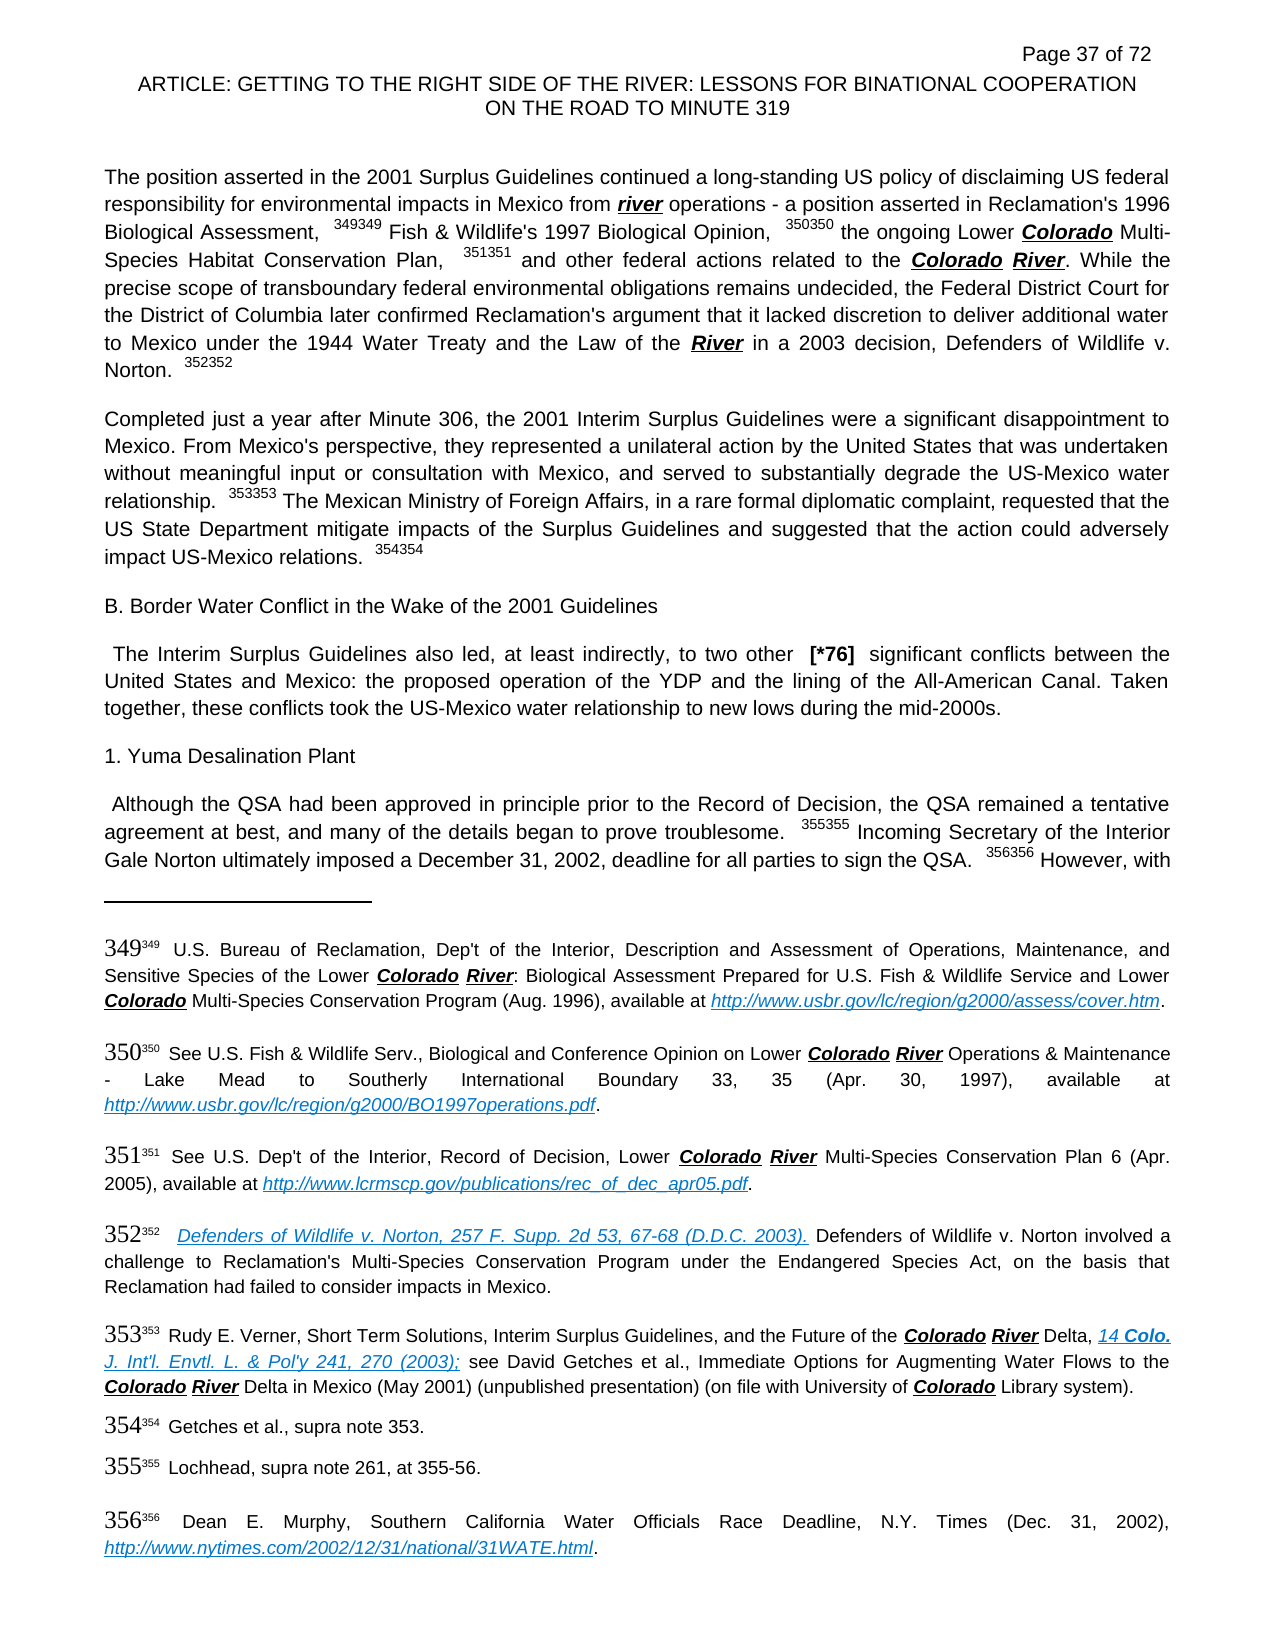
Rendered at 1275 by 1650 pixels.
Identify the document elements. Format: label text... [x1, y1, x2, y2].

text Completed just a year after Minute 306, the 2001 Interim Surplus Guidelines were a significant disappointment to Mexico. From Mexico's perspective, they represented a unilateral action by the United States that was undertaken without meaningful input or consultation with Mexico, and served to substantially degrade the US-Mexico water relationship. 353 The Mexican Ministry of Foreign Affairs, in a rare formal diplomatic complaint, requested that the US State Department mitigate impacts of the Surplus Guidelines and suggested that the action could adversely impact US-Mexico relations. 354 [104, 404, 1171, 570]
text B. Border Water Conflict in the Wake of the 2001 Guidelines [104, 591, 1171, 618]
text Although the QSA had been approved in principle prior to the Record of Decision, the QSA remained a tentative agreement at best, and many of the details began to prove troublesome. 355 Incoming Secretary of the Interior Gale Norton ultimately imposed a December 31, 2002, deadline for all parties to sign the QSA. 356 However, with just hours to go before the deadline, the fragile consensus around the QSA broke down. 357 In response, Secretary Norton suspended deliveries of surplus water to California, along with a portion of scheduled deliveries to the IID. 358 Several intense rounds of further negotiations ultimately salvaged the QSA; however, Secretary Norton's decision to curtail water deliveries to California also triggered a key provision related to the continued bypass of drainage water into the MODE canal pursuant to Minute 242. [104, 788, 1171, 873]
text The Interim Surplus Guidelines also led, at least indirectly, to two other [*76] significant conflicts between the United States and Mexico: the proposed operation of the YDP and the lining of the All-American Canal. Taken together, these conflicts took the US-Mexico water relationship to new lows during the mid-2000s. [104, 638, 1171, 720]
text The position asserted in the 2001 Surplus Guidelines continued a long-standing US policy of disclaiming US federal responsibility for environmental impacts in Mexico from river operations - a position asserted in Reclamation's 1996 Biological Assessment, 349 Fish & Wildlife's 1997 Biological Opinion, 350 the ongoing Lower Colorado Multi-Species Habitat Conservation Plan, 351 and other federal actions related to the Colorado River. While the precise scope of transboundary federal environmental obligations remains undecided, the Federal District Court for the District of Columbia later confirmed Reclamation's argument that it lacked discretion to deliver additional water to Mexico under the 1944 Water Treaty and the Law of the River in a 2003 decision, Defenders of Wildlife v. Norton. 352 [104, 161, 1171, 383]
text 1. Yuma Desalination Plant [104, 741, 1171, 768]
